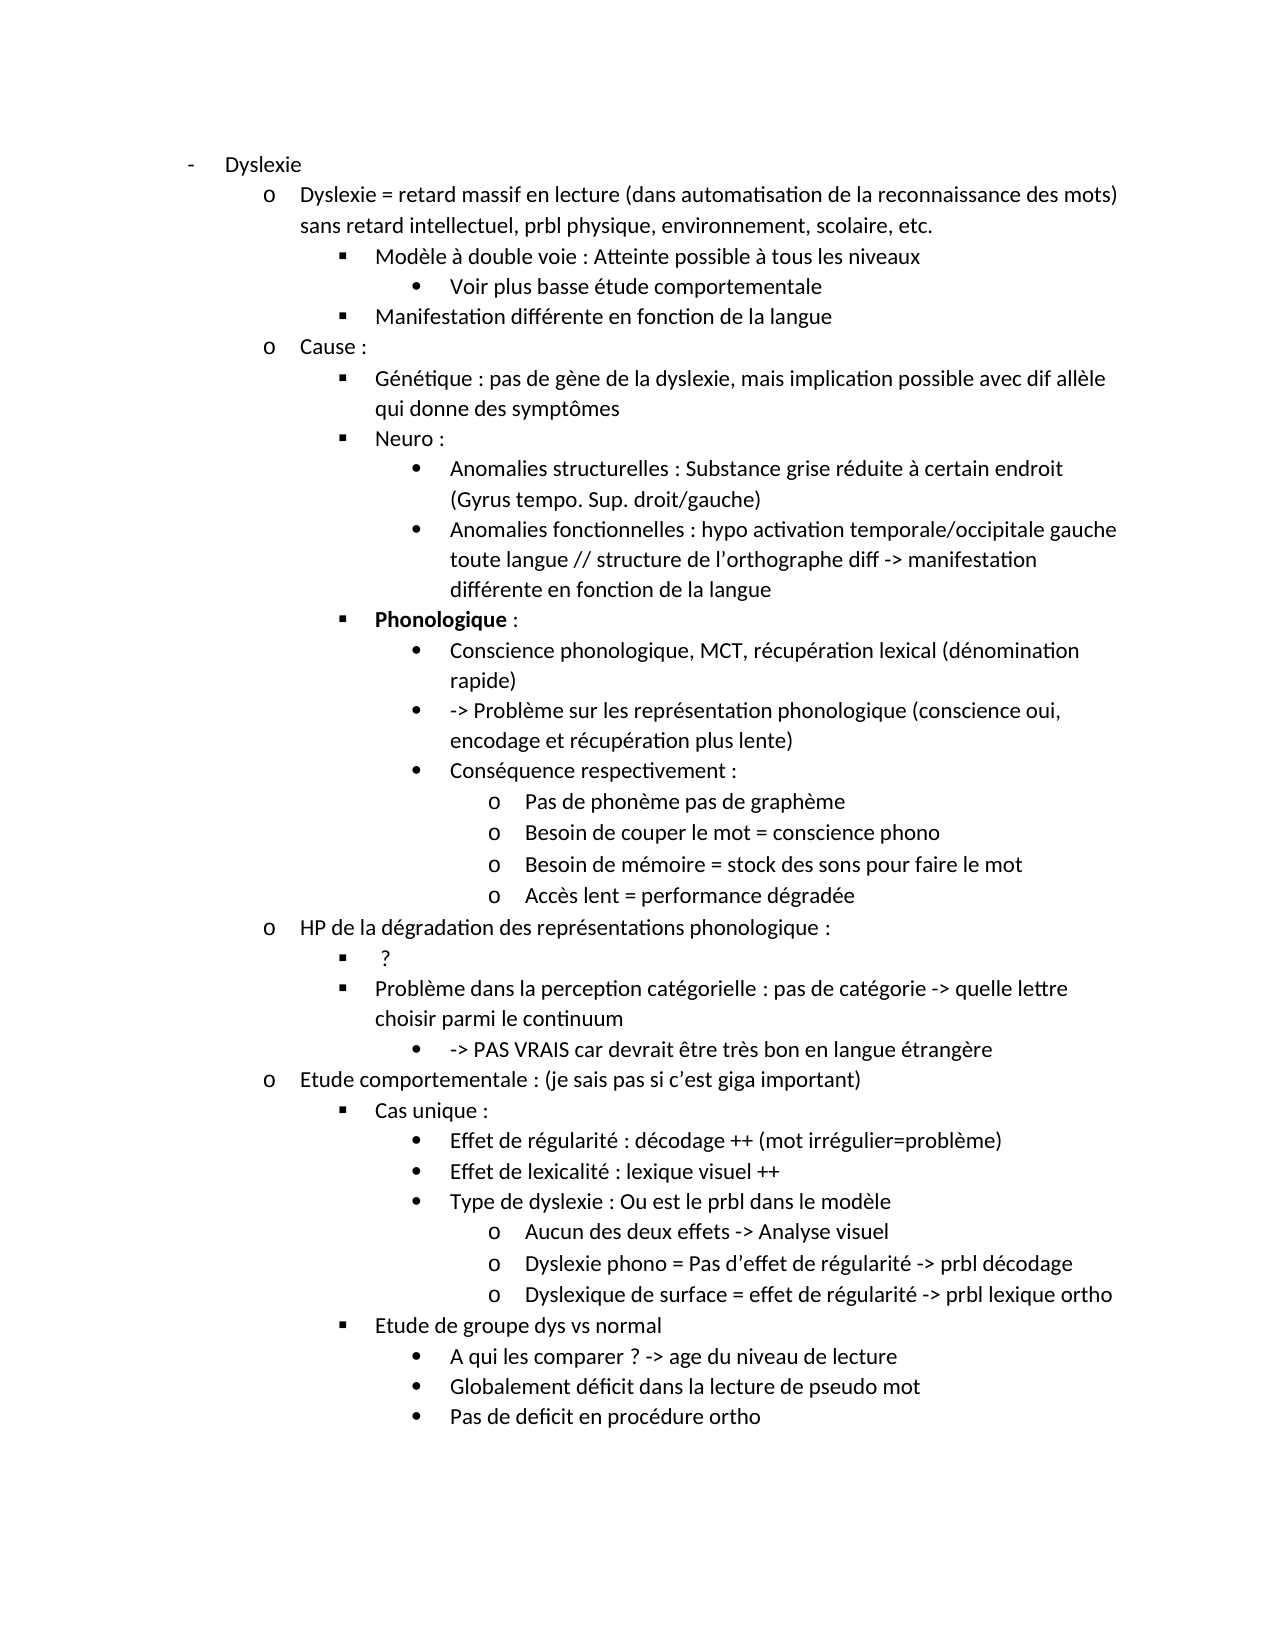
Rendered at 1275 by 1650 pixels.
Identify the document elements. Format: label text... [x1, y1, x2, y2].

list Génétique : pas de gène de la dyslexie, mais implication possible avec dif allèle qui donne des symptômes [337, 364, 1125, 422]
list Besoin de couper le mot = conscience phono [487, 818, 1125, 847]
list Cas unique : [337, 1096, 1125, 1124]
list Dyslexie = retard massif en lecture (dans automatisation de la reconnaissance des mots) sans retard intellectuel, prbl physique, environnement, scolaire, etc. [262, 180, 1125, 239]
list Modèle à double voie : Atteinte possible à tous les niveaux [337, 242, 1125, 270]
list -> Problème sur les représentation phonologique (conscience oui, encodage et récupération plus lente) [412, 696, 1125, 754]
list Cause : [262, 332, 1125, 362]
list Dyslexie phono = Pas d’effet de régularité -> prbl décodage [487, 1249, 1125, 1278]
list Globalement déficit dans la lecture de pseudo mot [412, 1372, 1125, 1400]
list Aucun des deux effets -> Analyse visuel [487, 1217, 1125, 1246]
list Pas de phonème pas de graphème [487, 787, 1125, 816]
list Anomalies structurelles : Substance grise réduite à certain endroit (Gyrus tempo. Sup. droit/gauche) [412, 454, 1125, 513]
list Etude comportementale : (je sais pas si c’est giga important) [262, 1065, 1125, 1094]
list Etude de groupe dys vs normal [337, 1312, 1125, 1339]
list Effet de régularité : décodage ++ (mot irrégulier=problème) [412, 1127, 1125, 1154]
list Besoin de mémoire = stock des sons pour faire le mot [487, 850, 1125, 879]
list Anomalies fonctionnelles : hypo activation temporale/occipitale gauche toute langue // structure de l’orthographe diff -> manifestation différente en fonction de la langue [412, 515, 1125, 603]
list Accès lent = performance dégradée [487, 881, 1125, 910]
list Pas de deficit en procédure ortho [412, 1402, 1125, 1430]
list Dyslexie [187, 150, 1125, 178]
list ? [337, 944, 1125, 972]
list Voir plus basse étude comportementale [412, 272, 1125, 300]
list Phonologique : [337, 606, 1125, 633]
list Neuro : [337, 424, 1125, 452]
list Effet de lexicalité : lexique visuel ++ [412, 1157, 1125, 1185]
list Problème dans la perception catégorielle : pas de catégorie -> quelle lettre choisir parmi le continuum [337, 974, 1125, 1032]
list A qui les comparer ? -> age du niveau de lecture [412, 1342, 1125, 1370]
list Conséquence respectivement : [412, 757, 1125, 784]
list Conscience phonologique, MCT, récupération lexical (dénomination rapide) [412, 636, 1125, 694]
list -> PAS VRAIS car devrait être très bon en langue étrangère [412, 1035, 1125, 1063]
list HP de la dégradation des représentations phonologique : [262, 913, 1125, 942]
list Type de dyslexie : Ou est le prbl dans le modèle [412, 1187, 1125, 1215]
list Dyslexique de surface = effet de régularité -> prbl lexique ortho [487, 1280, 1125, 1309]
list Manifestation différente en fonction de la langue [337, 302, 1125, 330]
